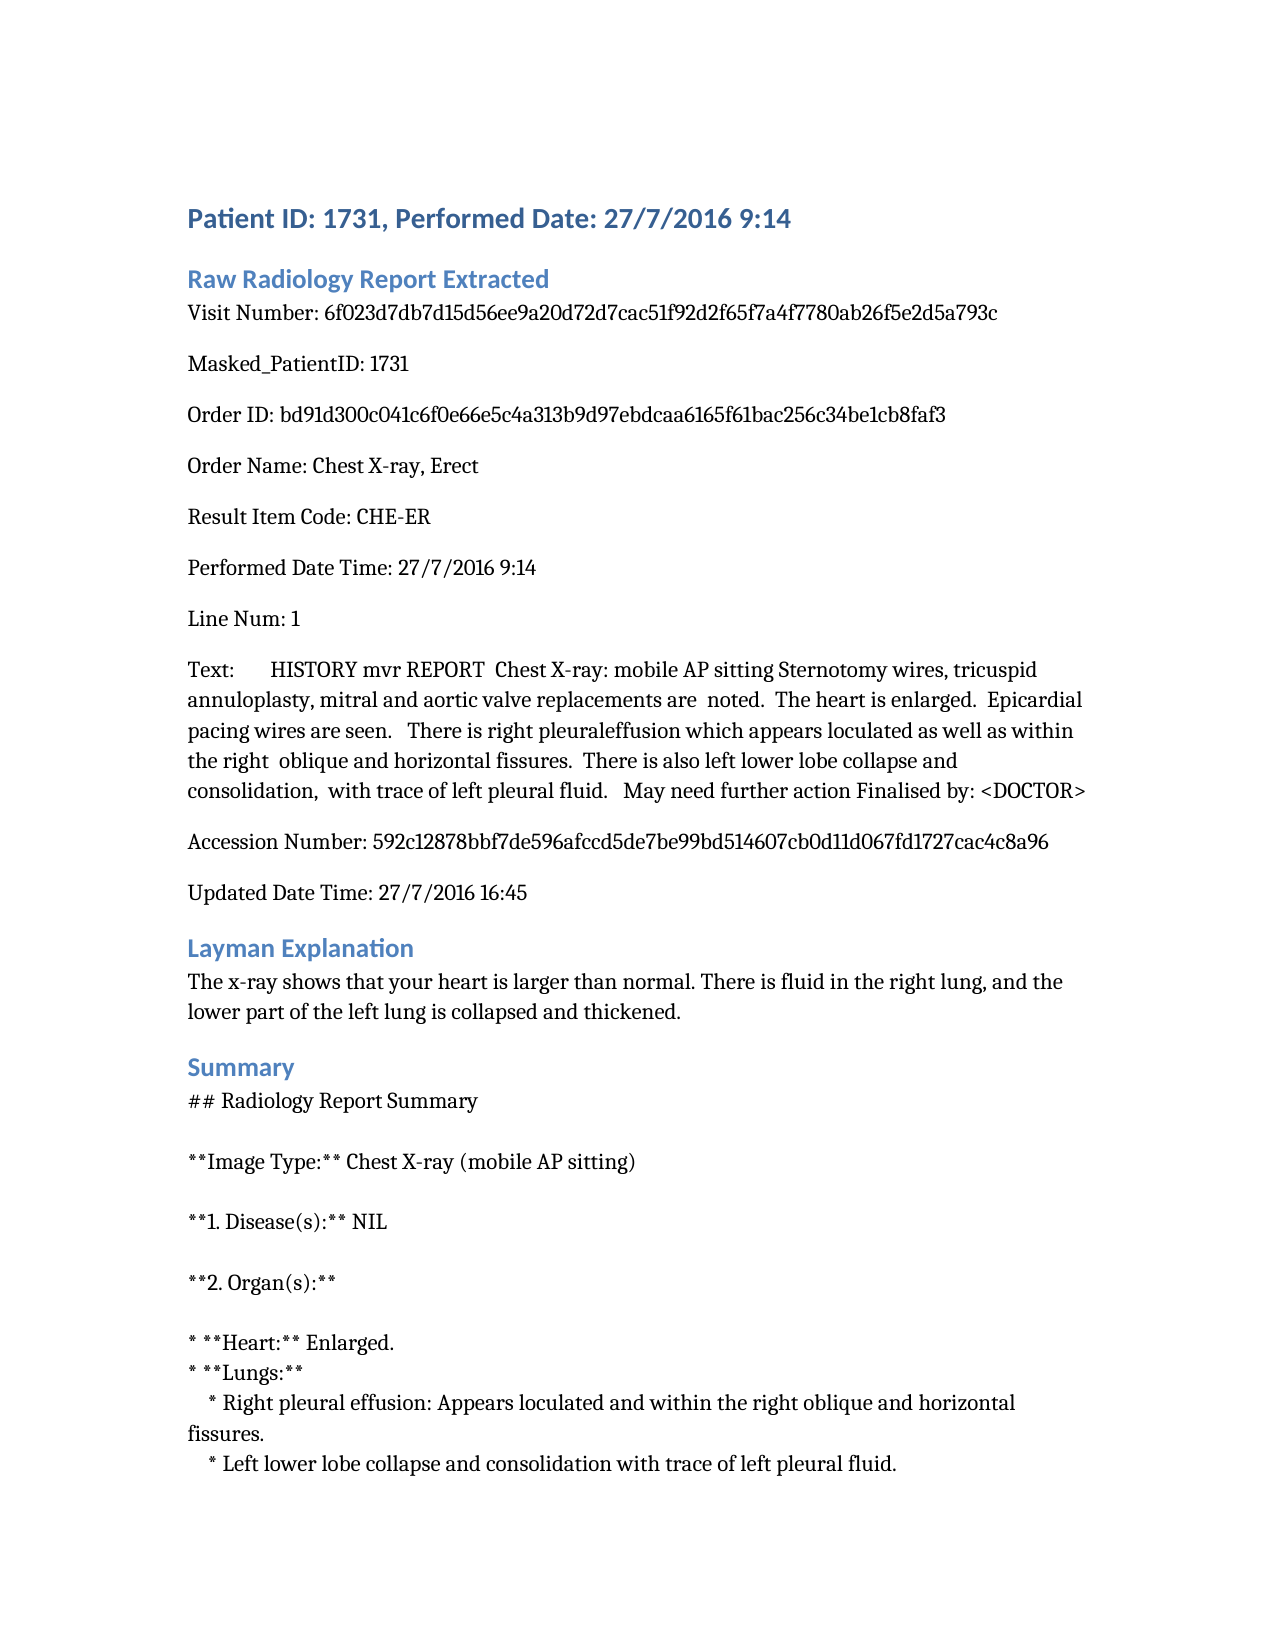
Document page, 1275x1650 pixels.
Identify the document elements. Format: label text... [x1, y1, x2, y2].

text Performed Date Time: 27/7/2016 9:14 [187, 555, 1087, 581]
text Accession Number: 592c12878bbf7de596afccd5de7be99bd514607cb0d11d067fd1727cac4c8a96 [187, 829, 1087, 855]
text Text: HISTORY mvr REPORT Chest X-ray: mobile AP sitting Sternotomy wires, tricuspid annuloplasty, mitral and aortic valve replacements are noted. The heart is enlarged. Epicardial pacing wires are seen. There is right pleuraleffusion which appears loculated as well as within the right oblique and horizontal fissures. There is also left lower lobe collapse and consolidation, with trace of left pleural fluid. May need further action Finalised by: <DOCTOR> [187, 657, 1087, 804]
text Result Item Code: CHE-ER [187, 504, 1087, 530]
text Line Num: 1 [187, 606, 1087, 632]
text Visit Number: 6f023d7db7d15d56ee9a20d72d7cac51f92d2f65f7a4f7780ab26f5e2d5a793c [187, 300, 1087, 326]
text Updated Date Time: 27/7/2016 16:45 [187, 880, 1087, 906]
subtitle Layman Explanation [187, 931, 1087, 964]
text Order ID: bd91d300c041c6f0e66e5c4a313b9d97ebdcaa6165f61bac256c34be1cb8faf3 [187, 402, 1087, 428]
text Order Name: Chest X-ray, Erect [187, 453, 1087, 479]
text Masked_PatientID: 1731 [187, 351, 1087, 377]
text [187, 1088, 1087, 1477]
subtitle Summary [187, 1050, 1087, 1083]
text The x-ray shows that your heart is larger than normal. There is fluid in the right lung, and the lower part of the left lung is collapsed and thickened. [187, 969, 1087, 1025]
subtitle Patient ID: 1731, Performed Date: 27/7/2016 9:14 [187, 200, 1087, 236]
subtitle Raw Radiology Report Extracted [187, 262, 1087, 295]
